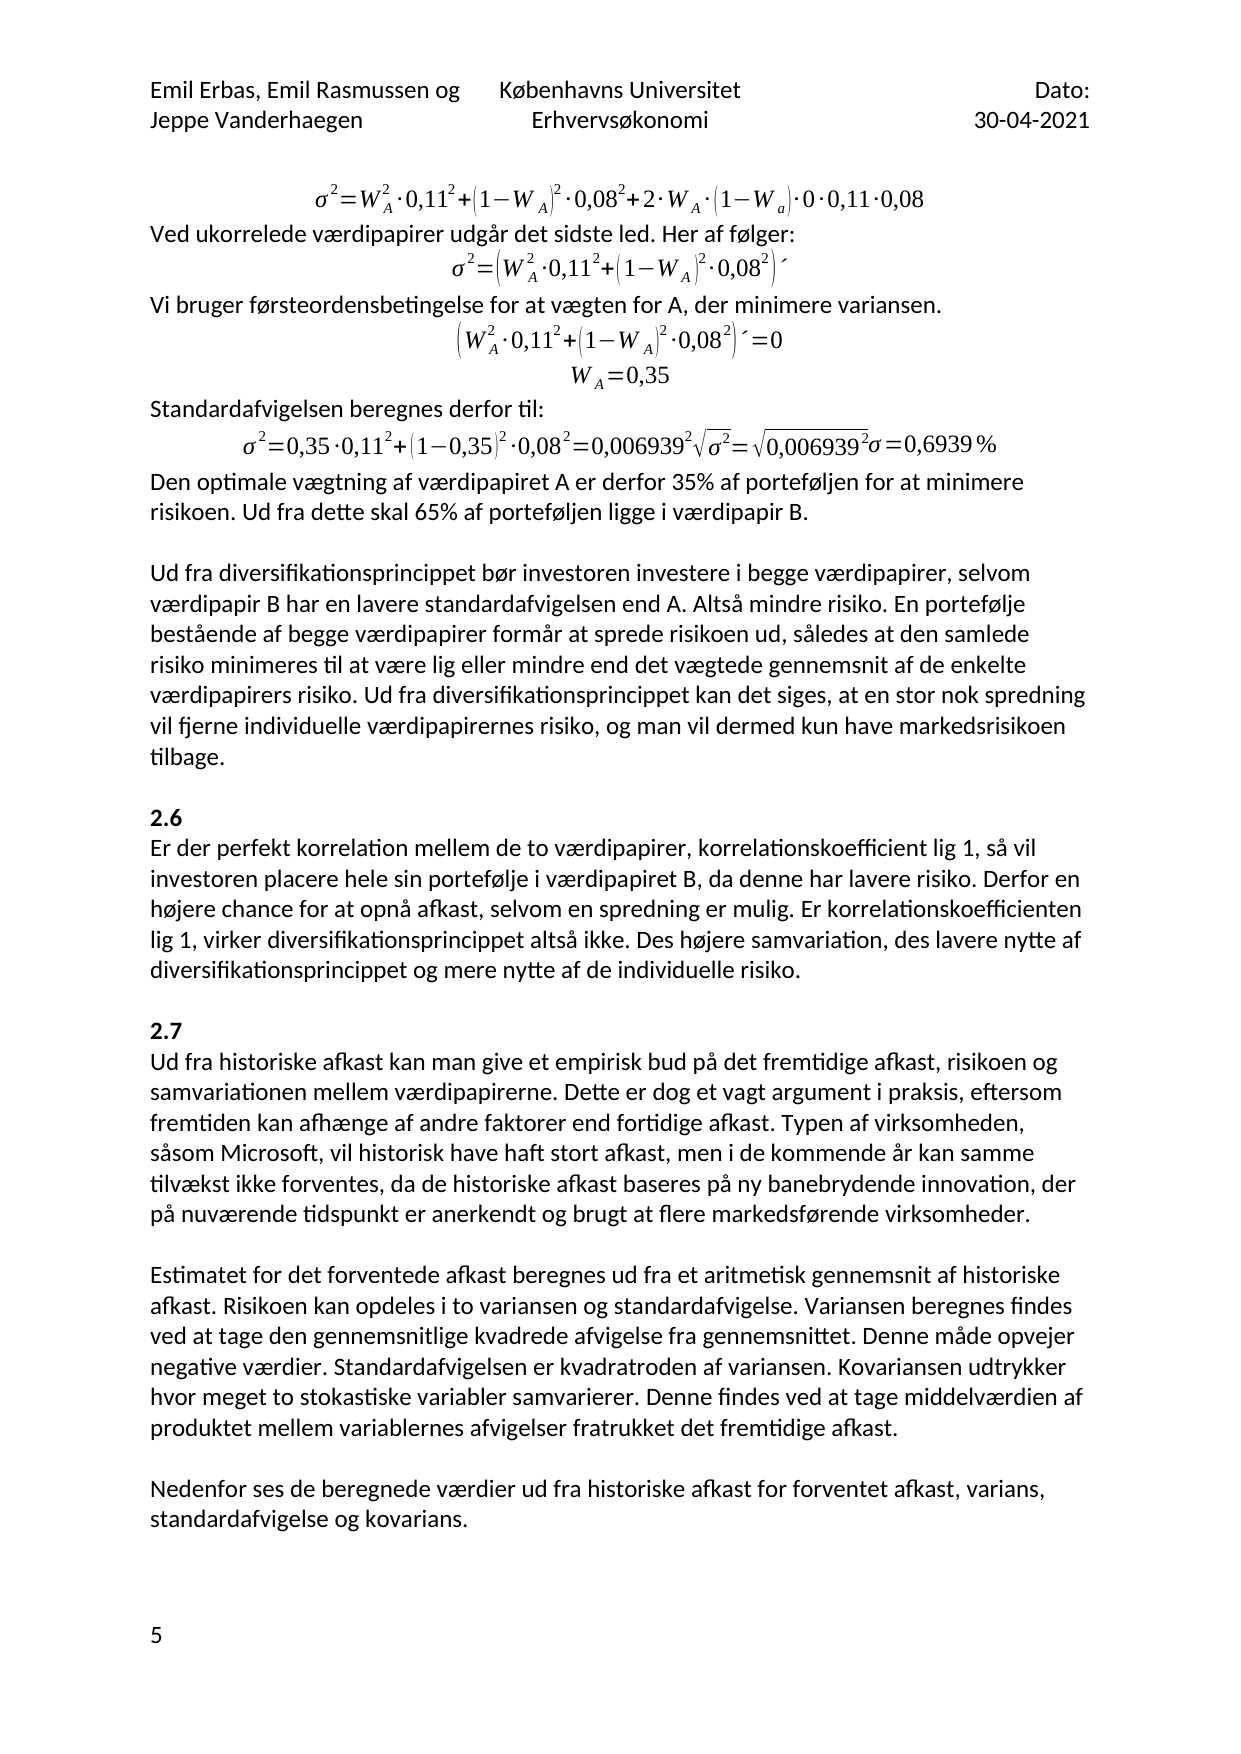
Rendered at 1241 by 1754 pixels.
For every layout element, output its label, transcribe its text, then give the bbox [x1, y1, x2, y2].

text Estimatet for det forventede afkast beregnes ud fra et aritmetisk gennemsnit af historiske afkast. Risikoen kan opdeles i to variansen og standardafvigelse. Variansen beregnes findes ved at tage den gennemsnitlige kvadrede afvigelse fra gennemsnittet. Denne måde opvejer negative værdier. Standardafvigelsen er kvadratroden af variansen. Kovariansen udtrykker hvor meget to stokastiske variabler samvarierer. Denne findes ved at tage middelværdien af produktet mellem variablernes afvigelser fratrukket det fremtidige afkast. [150, 1259, 1090, 1443]
text Standardafvigelsen beregnes derfor til: [150, 393, 1090, 423]
text Nedenfor ses de beregnede værdier ud fra historiske afkast for forventet afkast, varians, standardafvigelse og kovarians. [150, 1473, 1090, 1534]
text 2.6 [150, 802, 1090, 832]
text Ved ukorrelede værdipapirer udgår det sidste led. Her af følger: [150, 218, 1090, 248]
text Ud fra diversifikationsprincippet bør investoren investere i begge værdipapirer, selvom værdipapir B har en lavere standardafvigelsen end A. Altså mindre risiko. En portefølje bestående af begge værdipapirer formår at sprede risikoen ud, således at den samlede risiko minimeres til at være lig eller mindre end det vægtede gennemsnit af de enkelte værdipapirers risiko. Ud fra diversifikationsprincippet kan det siges, at en stor nok spredning vil fjerne individuelle værdipapirernes risiko, og man vil dermed kun have markedsrisikoen tilbage. [150, 557, 1090, 771]
text Den optimale vægtning af værdipapiret A er derfor 35% af porteføljen for at minimere risikoen. Ud fra dette skal 65% af porteføljen ligge i værdipapir B. [150, 466, 1090, 527]
text Er der perfekt korrelation mellem de to værdipapirer, korrelationskoefficient lig 1, så vil investoren placere hele sin portefølje i værdipapiret B, da denne har lavere risiko. Derfor en højere chance for at opnå afkast, selvom en spredning er mulig. Er korrelationskoefficienten lig 1, virker diversifikationsprincippet altså ikke. Des højere samvariation, des lavere nytte af diversifikationsprincippet og mere nytte af de individuelle risiko. [150, 832, 1090, 985]
text Vi bruger førsteordensbetingelse for at vægten for A, der minimere variansen. [150, 289, 1090, 320]
text Ud fra historiske afkast kan man give et empirisk bud på det fremtidige afkast, risikoen og samvariationen mellem værdipapirerne. Dette er dog et vagt argument i praksis, eftersom fremtiden kan afhænge af andre faktorer end fortidige afkast. Typen af virksomheden, såsom Microsoft, vil historisk have haft stort afkast, men i de kommende år kan samme tilvækst ikke forventes, da de historiske afkast baseres på ny banebrydende innovation, der på nuværende tidspunkt er anerkendt og brugt at flere markedsførende virksomheder. [150, 1046, 1090, 1229]
text 2.7 [150, 1015, 1090, 1046]
